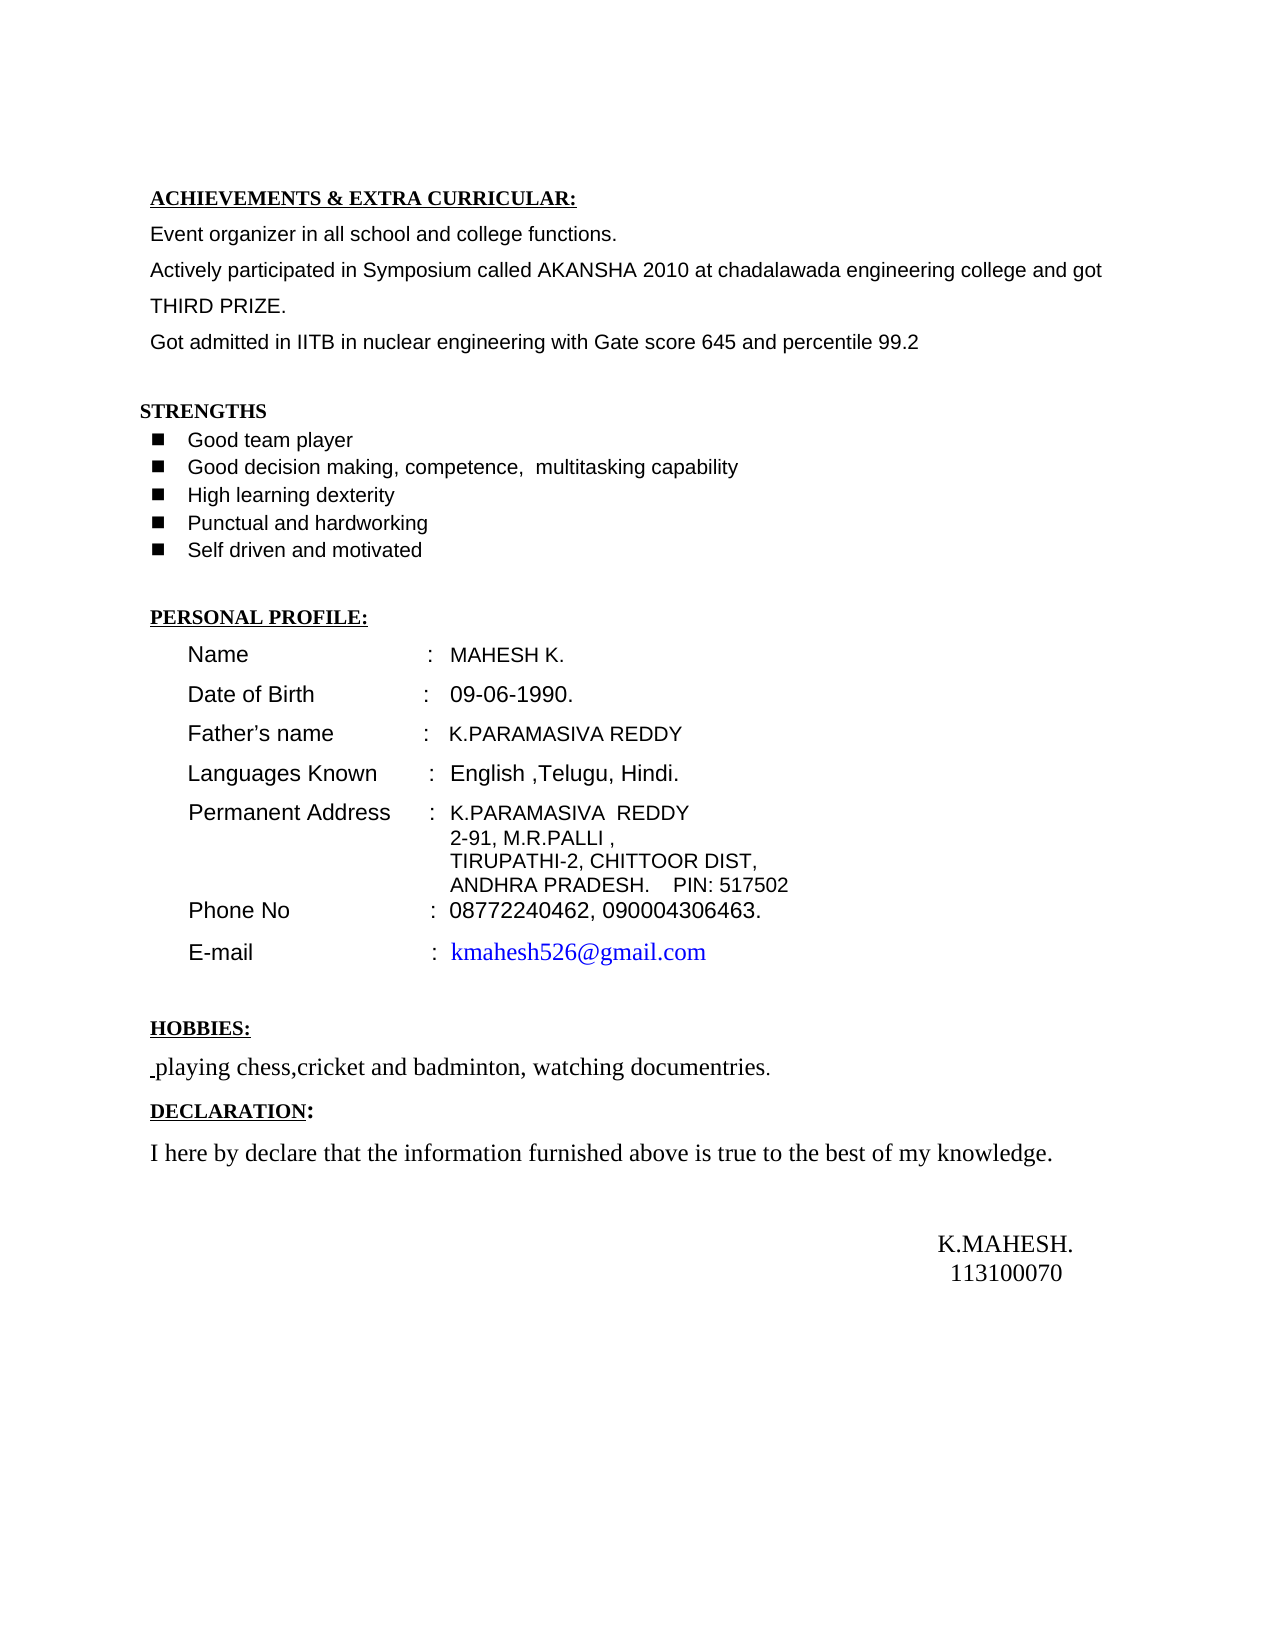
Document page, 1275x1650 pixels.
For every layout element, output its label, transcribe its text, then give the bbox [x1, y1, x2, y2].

subtitle Permanent Address : K.PARAMASIVA REDDY [150, 799, 1125, 825]
text DECLARATION: [150, 1095, 1125, 1124]
text TIRUPATHI-2, CHITTOOR DIST, [150, 849, 1125, 873]
list Good decision making, competence, multitasking capability [150, 455, 1125, 479]
text 113100070 [150, 1258, 1125, 1287]
text Father’s name : K.PARAMASIVA REDDY [150, 720, 1125, 746]
text ACHIEVEMENTS & EXTRA CURRICULAR: [150, 186, 1125, 210]
list High learning dexterity [150, 483, 1125, 507]
list Good team player [150, 428, 1125, 452]
text K.MAHESH. [150, 1229, 1125, 1258]
text Phone No : 08772240462, 090004306463. [150, 897, 1125, 924]
text HOBBIES: [150, 1016, 1125, 1040]
list Self driven and motivated [150, 538, 1125, 562]
text I here by declare that the information furnished above is true to the best of my knowledge. [150, 1138, 1125, 1167]
text ANDHRA PRADESH. PIN: 517502 [150, 873, 1125, 897]
text Actively participated in Symposium called AKANSHA 2010 at chadalawada engineering college and got THIRD PRIZE. [150, 258, 1125, 318]
text Date of Birth : 09-06-1990. [150, 681, 1125, 707]
text E-mail : kmahesh526@gmail.com [150, 937, 1125, 966]
text PERSONAL PROFILE: [150, 605, 1125, 629]
text STRENGTHS [56, 399, 1219, 423]
text Event organizer in all school and college functions. [150, 222, 1125, 246]
text Got admitted in IITB in nuclear engineering with Gate score 645 and percentile 99.2 [150, 330, 1125, 354]
text Languages Known : English ,Telugu, Hindi. [150, 759, 1125, 786]
text playing chess,cricket and badminton, watching documentries. [150, 1052, 1125, 1081]
text 2-91, M.R.PALLI , [150, 825, 1125, 849]
list Punctual and hardworking [150, 510, 1125, 534]
text Name : MAHESH K. [150, 641, 1125, 667]
